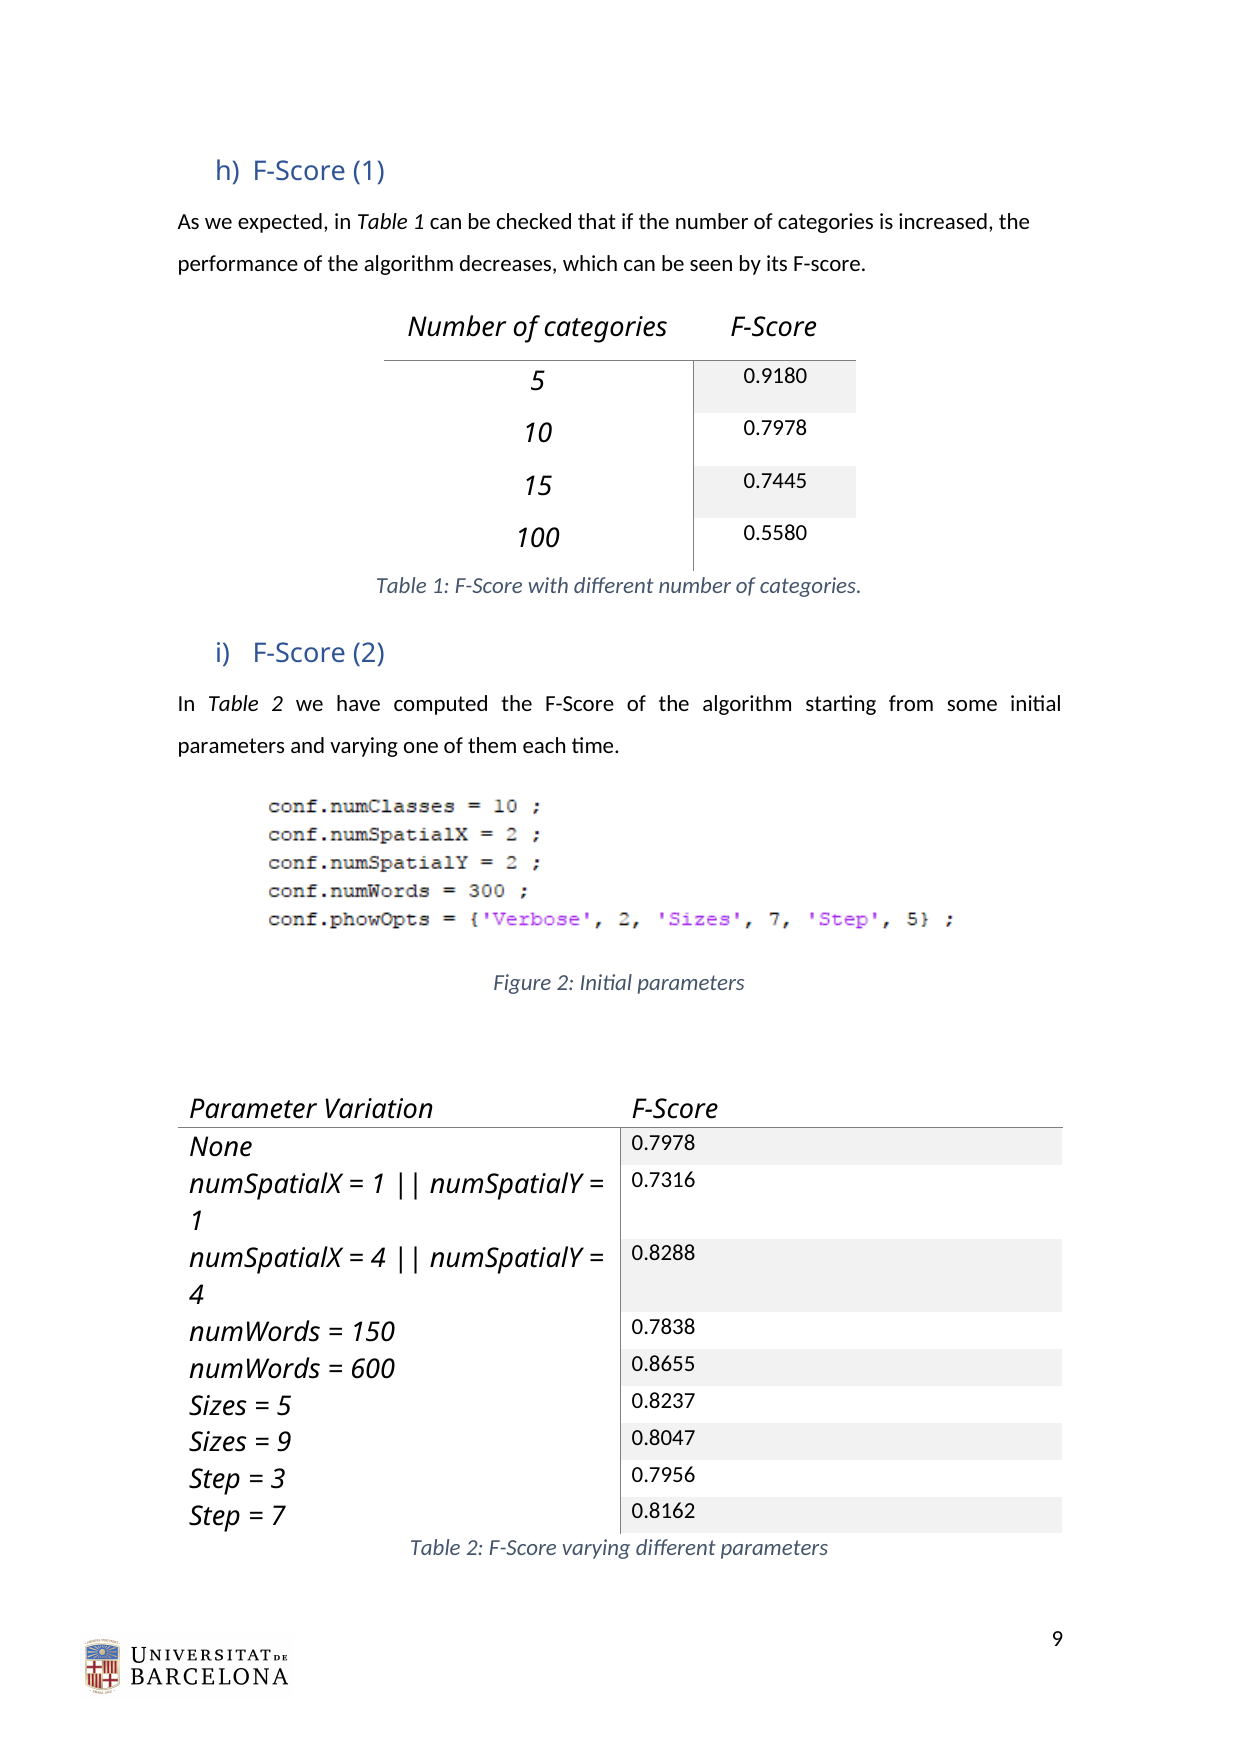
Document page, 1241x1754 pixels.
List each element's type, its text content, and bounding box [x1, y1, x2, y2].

table_cell 0.5580 [694, 518, 856, 571]
table_cell Step = 7 [178, 1497, 620, 1533]
table_header Number of categories [384, 308, 694, 360]
table_cell 5 [384, 361, 693, 413]
table_cell 0.8162 [621, 1497, 1062, 1533]
table_cell 0.7978 [694, 414, 856, 466]
table_cell 15 [384, 466, 693, 518]
table_cell Sizes = 9 [178, 1423, 620, 1460]
text As we expected, in Table 1 can be checked that if the number of categories is increased, the performance of the algorithm decreases, which can be seen by its F-score. [177, 207, 1063, 277]
table_cell None [178, 1128, 620, 1165]
table_cell Step = 3 [178, 1460, 620, 1497]
table_cell 0.7978 [621, 1128, 1062, 1165]
table_cell 0.8288 [621, 1239, 1062, 1312]
table_cell 100 [384, 518, 693, 571]
picture [232, 789, 1008, 938]
picture [79, 1634, 294, 1699]
subtitle F-Score (2) [215, 633, 1063, 670]
table_cell numWords = 600 [178, 1349, 620, 1386]
table_cell 0.8237 [621, 1386, 1062, 1423]
table_cell 0.7445 [694, 466, 856, 518]
table_cell 10 [384, 414, 693, 466]
table_cell numSpatialX = 1 || numSpatialY = 1 [178, 1165, 620, 1238]
text Table 2: F-Score varying different parameters [177, 1533, 1063, 1562]
table_cell 0.7316 [621, 1165, 1062, 1238]
table_cell Sizes = 5 [178, 1386, 620, 1423]
table_cell 0.9180 [694, 361, 856, 413]
table_cell 0.8655 [621, 1349, 1062, 1386]
table_header F-Score [694, 308, 856, 360]
subtitle F-Score (1) [215, 152, 1063, 189]
table_cell 0.7956 [621, 1460, 1062, 1497]
table_header Parameter Variation [178, 1090, 620, 1127]
table_cell 0.8047 [621, 1423, 1062, 1460]
table_cell 0.7838 [621, 1312, 1062, 1349]
text In Table 2 we have computed the F-Score of the algorithm starting from some initial parameters and varying one of them each time. [177, 689, 1063, 759]
text Figure 2: Initial parameters [177, 968, 1063, 997]
table_cell numWords = 150 [178, 1312, 620, 1349]
text Table 1: F-Score with different number of categories. [177, 571, 1063, 599]
table_header F-Score [620, 1090, 1062, 1127]
table_cell numSpatialX = 4 || numSpatialY = 4 [178, 1239, 620, 1312]
